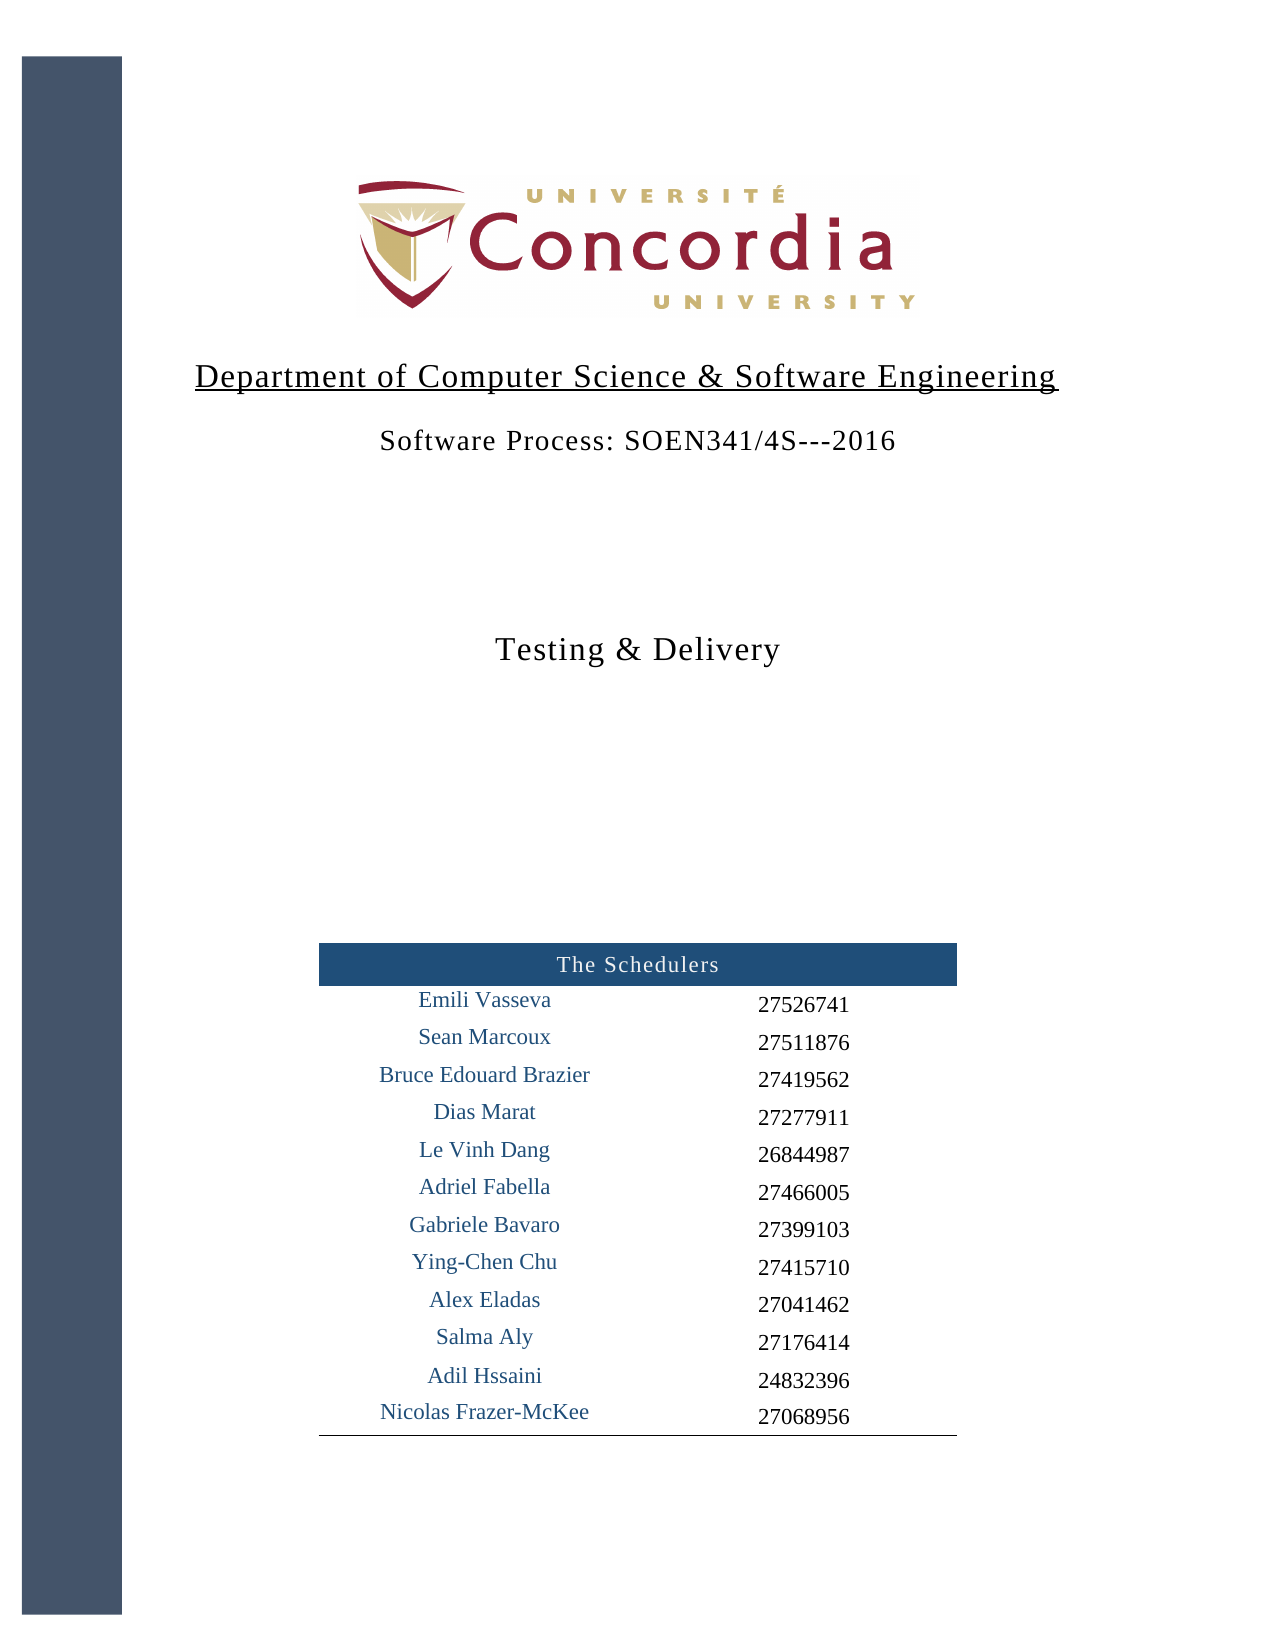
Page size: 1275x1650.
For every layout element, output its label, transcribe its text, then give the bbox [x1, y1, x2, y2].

table_cell Alex Eladas [319, 1286, 651, 1323]
table_cell Gabriele Bavaro [319, 1211, 651, 1248]
table_cell 27068956 [651, 1398, 957, 1434]
table_cell Ying-Chen Chu [319, 1248, 651, 1286]
table_cell 27415710 [651, 1248, 957, 1286]
text Testing & Delivery [150, 630, 1125, 668]
table_cell 27419562 [651, 1061, 957, 1098]
table_cell 27176414 [651, 1323, 957, 1362]
table_cell Nicolas Frazer-McKee [319, 1398, 651, 1434]
table_cell 24832396 [651, 1362, 957, 1398]
table_cell 27526741 [651, 986, 957, 1023]
table_cell 27277911 [651, 1098, 957, 1136]
table_cell Adriel Fabella [319, 1173, 651, 1211]
table_cell Sean Marcoux [319, 1023, 651, 1061]
table_cell 26844987 [651, 1136, 957, 1173]
picture [355, 175, 920, 318]
table_cell Le Vinh Dang [319, 1136, 651, 1173]
table_cell Adil Hssaini [319, 1362, 651, 1398]
table_cell Salma Aly [319, 1323, 651, 1362]
table_cell Emili Vasseva [319, 986, 651, 1023]
table_cell 27041462 [651, 1286, 957, 1323]
table_header The Schedulers [319, 943, 957, 986]
text Software Process: SOEN341/4S---2016 [150, 423, 1125, 456]
table_cell 27399103 [651, 1211, 957, 1248]
text Department of Computer Science & Software Engineering [150, 356, 1102, 394]
table_cell 27466005 [651, 1173, 957, 1211]
table_cell 27511876 [651, 1023, 957, 1061]
table_cell Bruce Edouard Brazier [319, 1061, 651, 1098]
table_cell Dias Marat [319, 1098, 651, 1136]
